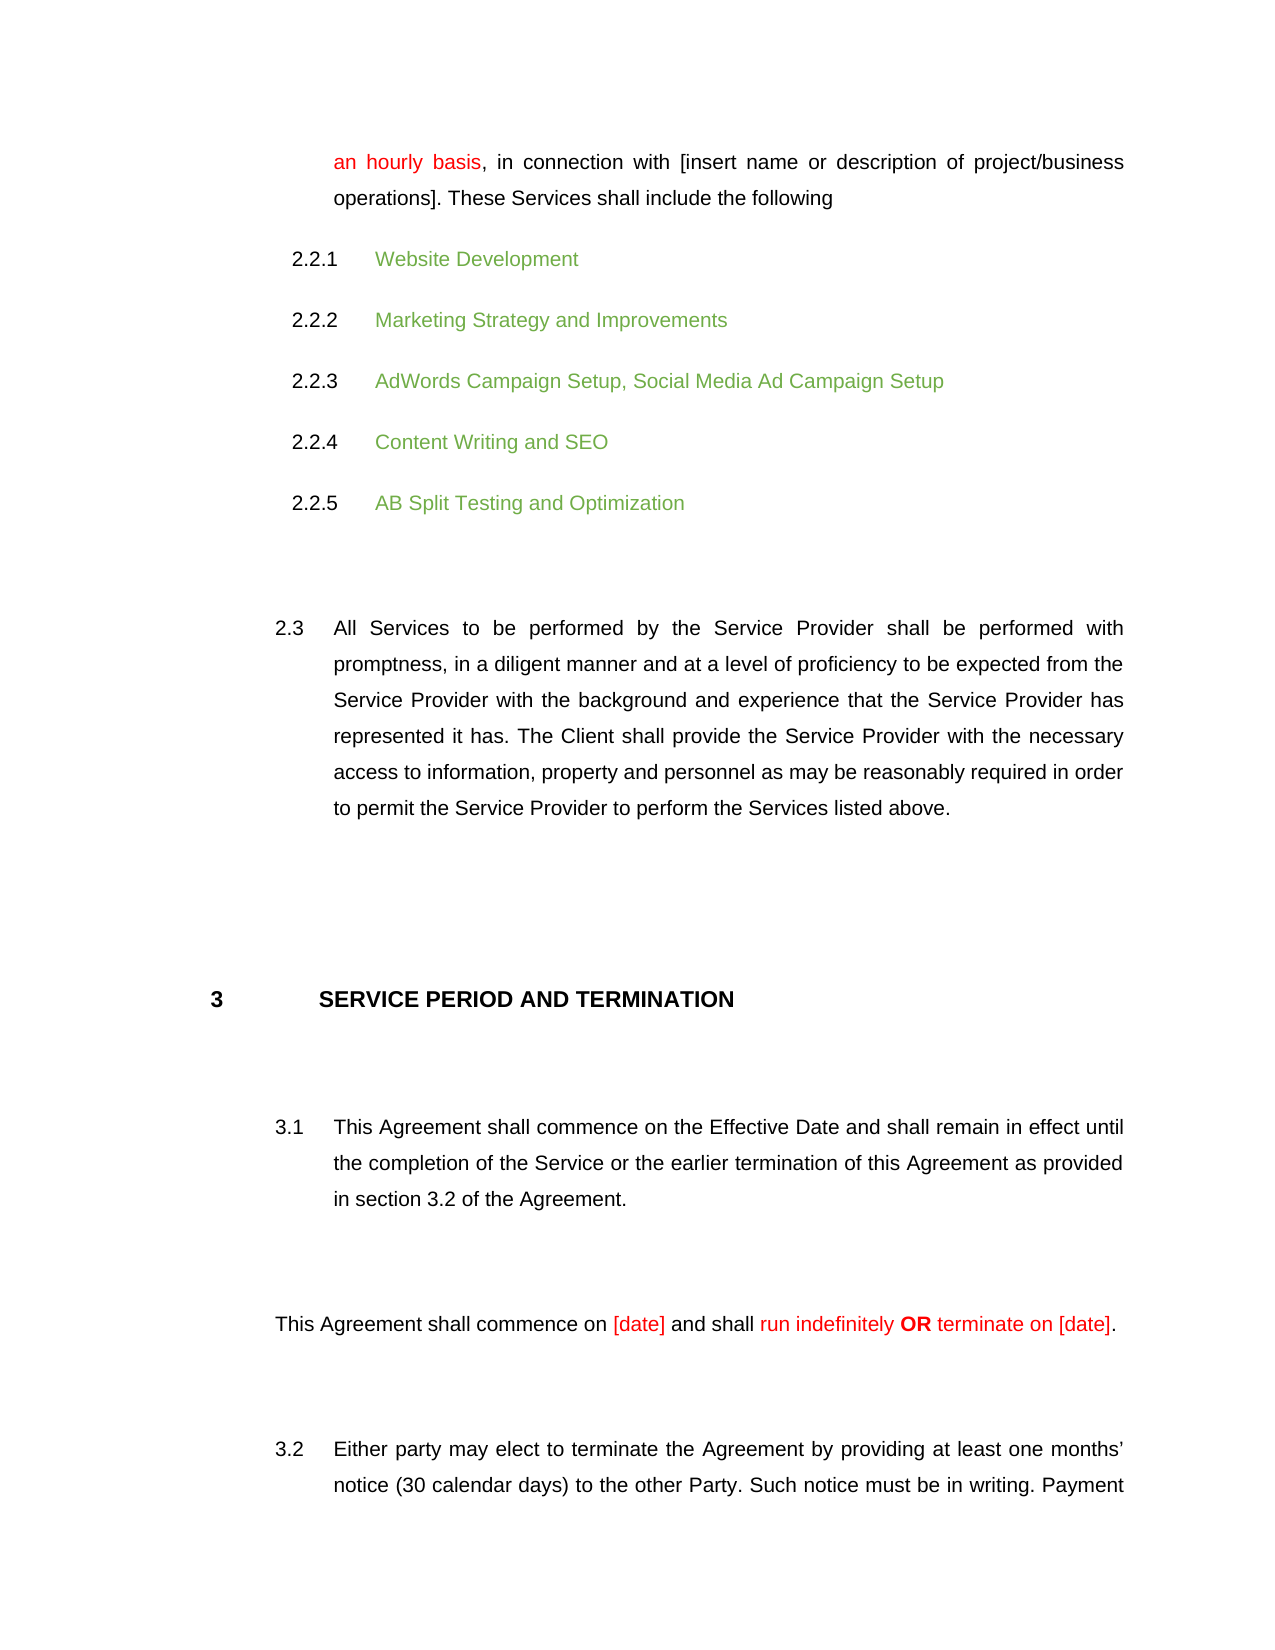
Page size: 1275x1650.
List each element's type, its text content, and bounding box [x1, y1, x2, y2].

text 3 SERVICE PERIOD AND TERMINATION [210, 986, 1125, 1012]
text 2.2.2 Marketing Strategy and Improvements [292, 308, 1125, 332]
text 2.3 All Services to be performed by the Service Provider shall be performed with promptness, in a diligent manner and at a level of proficiency to be expected from the Service Provider with the background and experience that the Service Provider has represented it has. The Client shall provide the Service Provider with the necessary access to information, property and personnel as may be reasonably required in order to permit the Service Provider to perform the Services listed above. [275, 616, 1125, 820]
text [275, 150, 1125, 210]
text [275, 1437, 1125, 1497]
text 2.2.3 AdWords Campaign Setup, Social Media Ad Campaign Setup [292, 369, 1125, 393]
text 3.1 This Agreement shall commence on the Effective Date and shall remain in effect until the completion of the Service or the earlier termination of this Agreement as provided in section 3.2 of the Agreement. [275, 1114, 1125, 1210]
text This Agreement shall commence on [date] and shall run indefinitely OR terminate on [date]. [275, 1312, 1125, 1336]
text 2.2.4 Content Writing and SEO [292, 430, 1125, 454]
text 2.2.5 AB Split Testing and Optimization [292, 491, 1125, 514]
text 2.2.1 Website Development [292, 247, 1125, 271]
